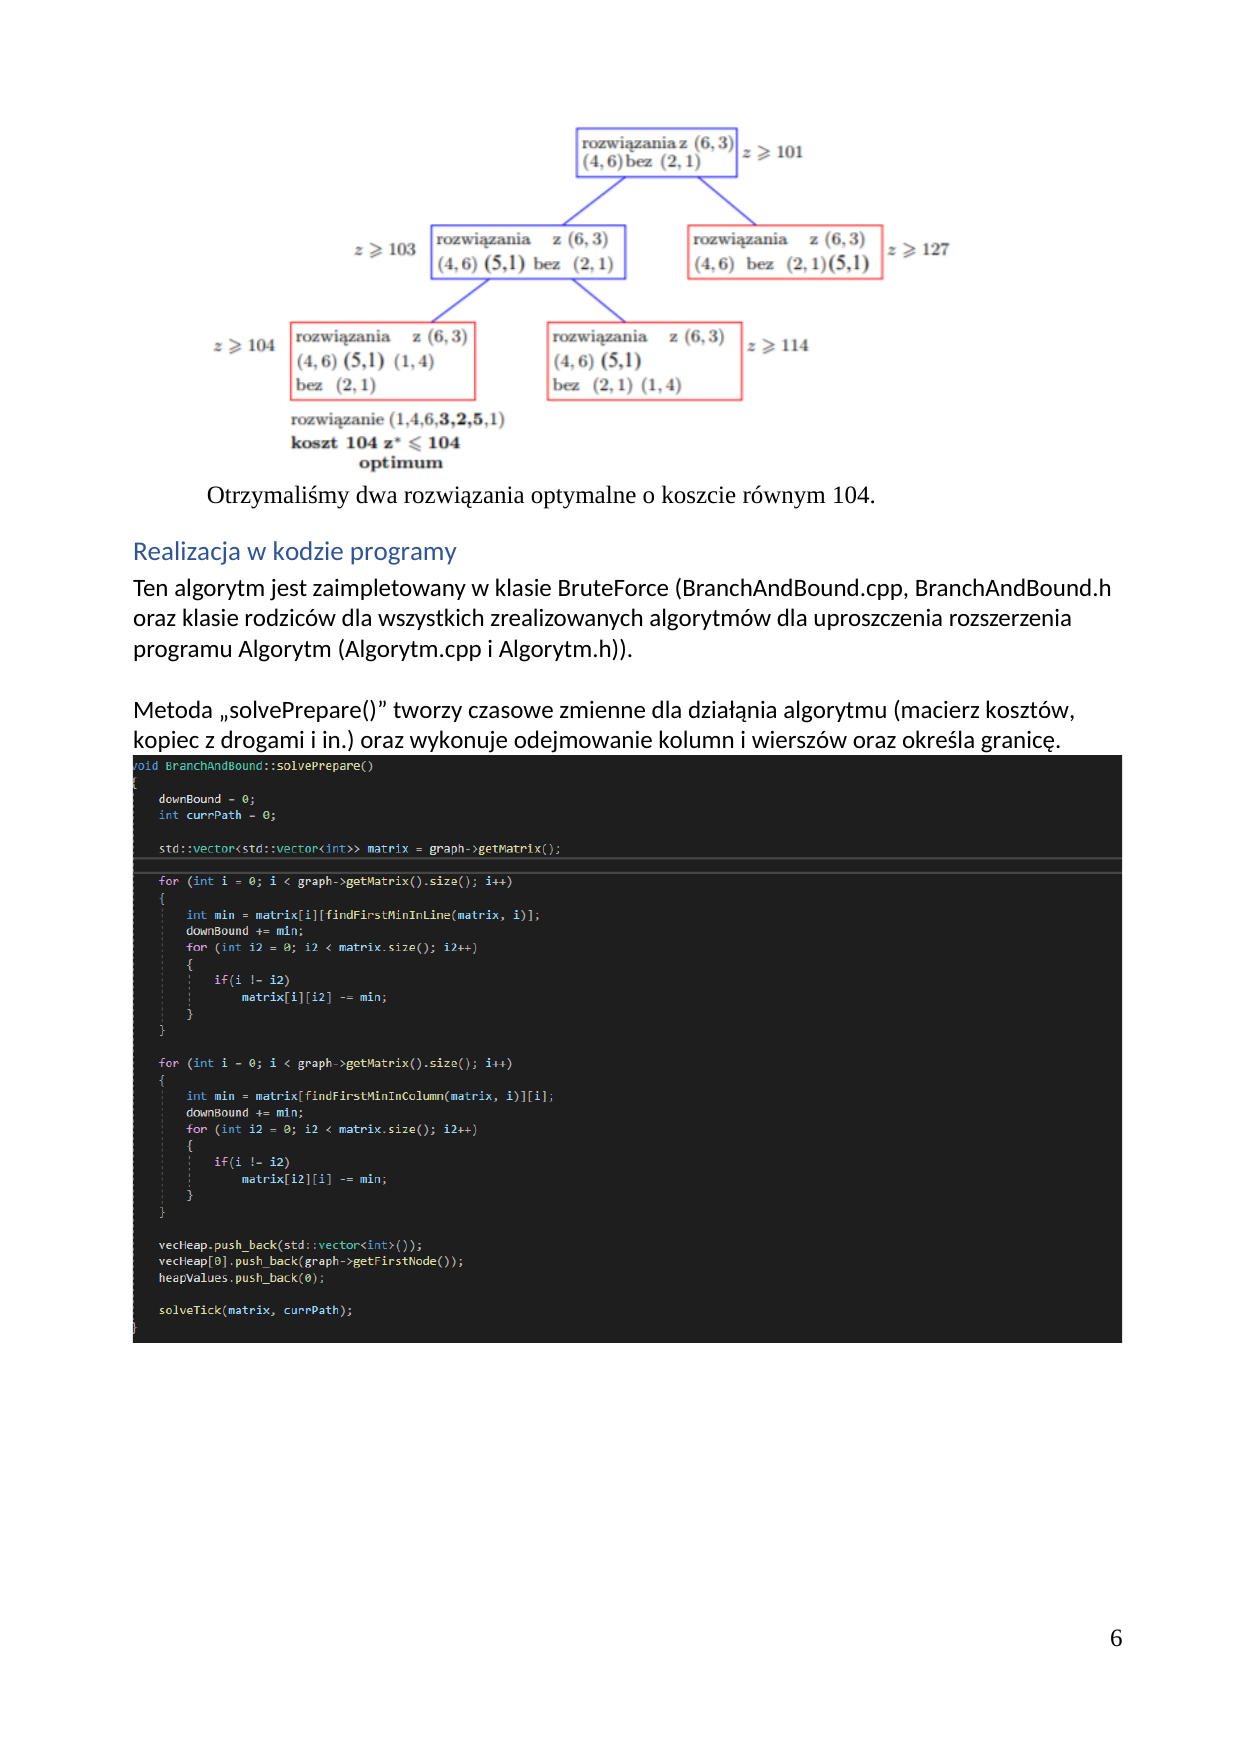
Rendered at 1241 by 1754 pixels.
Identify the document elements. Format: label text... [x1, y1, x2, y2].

picture [206, 118, 954, 481]
picture [132, 755, 1123, 1343]
subtitle Realizacja w kodzie programy [133, 534, 1122, 567]
text Ten algorytm jest zaimpletowany w klasie BruteForce (BranchAndBound.cpp, BranchAndBound.h oraz klasie rodziców dla wszystkich zrealizowanych algorytmów dla uproszczenia rozszerzenia programu Algorytm (Algorytm.cpp i Algorytm.h)). [133, 572, 1122, 664]
text Otrzymaliśmy dwa rozwiązania optymalne o koszcie równym 104. [133, 480, 1122, 509]
text Metoda „solvePrepare()” tworzy czasowe zmienne dla działąnia algorytmu (macierz kosztów, kopiec z drogami i in.) oraz wykonuje odejmowanie kolumn i wierszów oraz określa granicę. [133, 694, 1122, 755]
